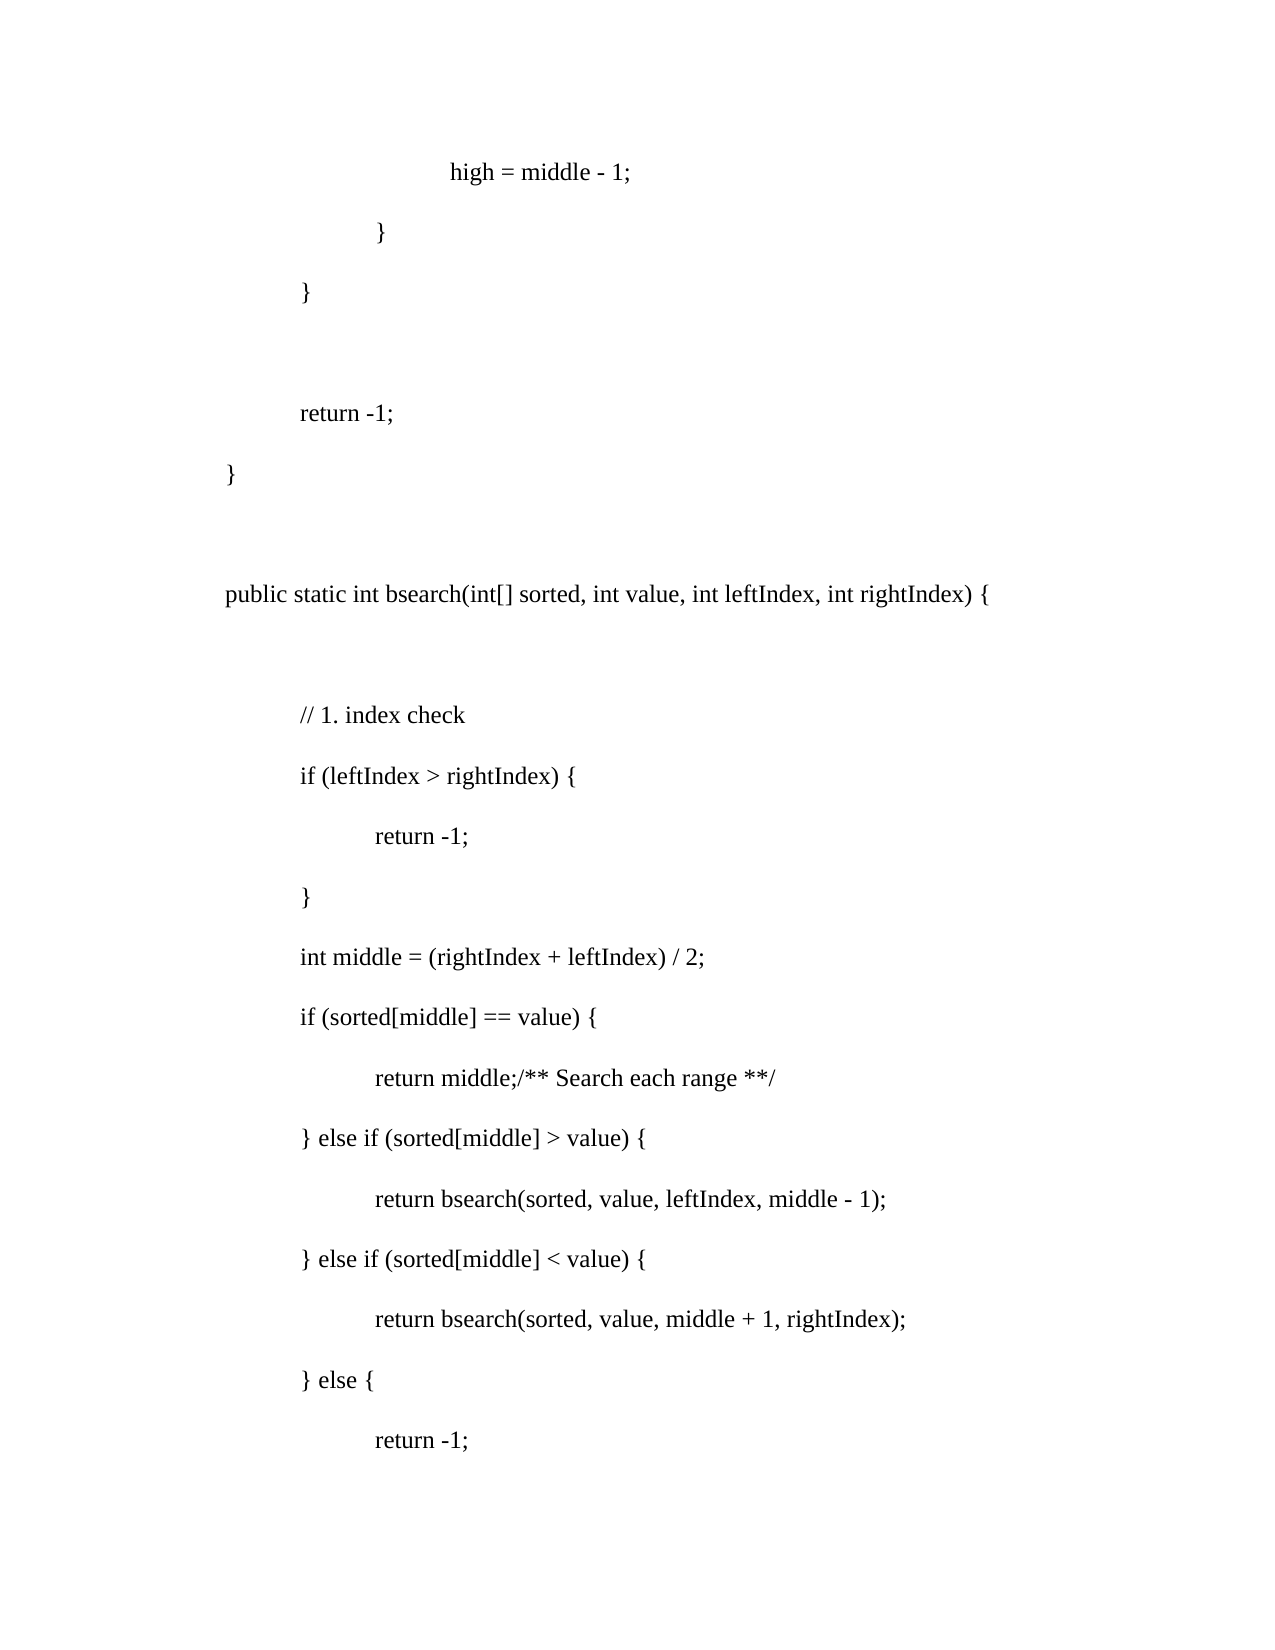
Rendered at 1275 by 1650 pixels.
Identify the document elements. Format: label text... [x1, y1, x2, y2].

text return -1; [150, 392, 1125, 427]
text high = middle - 1; [150, 150, 1125, 185]
text } else { [150, 1358, 1125, 1394]
text if (sorted[middle] == value) { [150, 996, 1125, 1031]
text public static int bsearch(int[] sorted, int value, int leftIndex, int rightIndex) { [150, 573, 1125, 608]
text } [150, 875, 1125, 910]
text // 1. index check [150, 694, 1125, 729]
text } [150, 452, 1125, 487]
text } [150, 271, 1125, 306]
text } else if (sorted[middle] > value) { [150, 1117, 1125, 1152]
text return -1; [150, 814, 1125, 850]
text return bsearch(sorted, value, middle + 1, rightIndex); [150, 1298, 1125, 1333]
text if (leftIndex > rightIndex) { [150, 754, 1125, 789]
text return middle;/** Search each range **/ [150, 1056, 1125, 1092]
text } else if (sorted[middle] < value) { [150, 1237, 1125, 1273]
text return bsearch(sorted, value, leftIndex, middle - 1); [150, 1177, 1125, 1212]
text return -1; [150, 1419, 1125, 1454]
text int middle = (rightIndex + leftIndex) / 2; [150, 935, 1125, 971]
text } [150, 210, 1125, 246]
